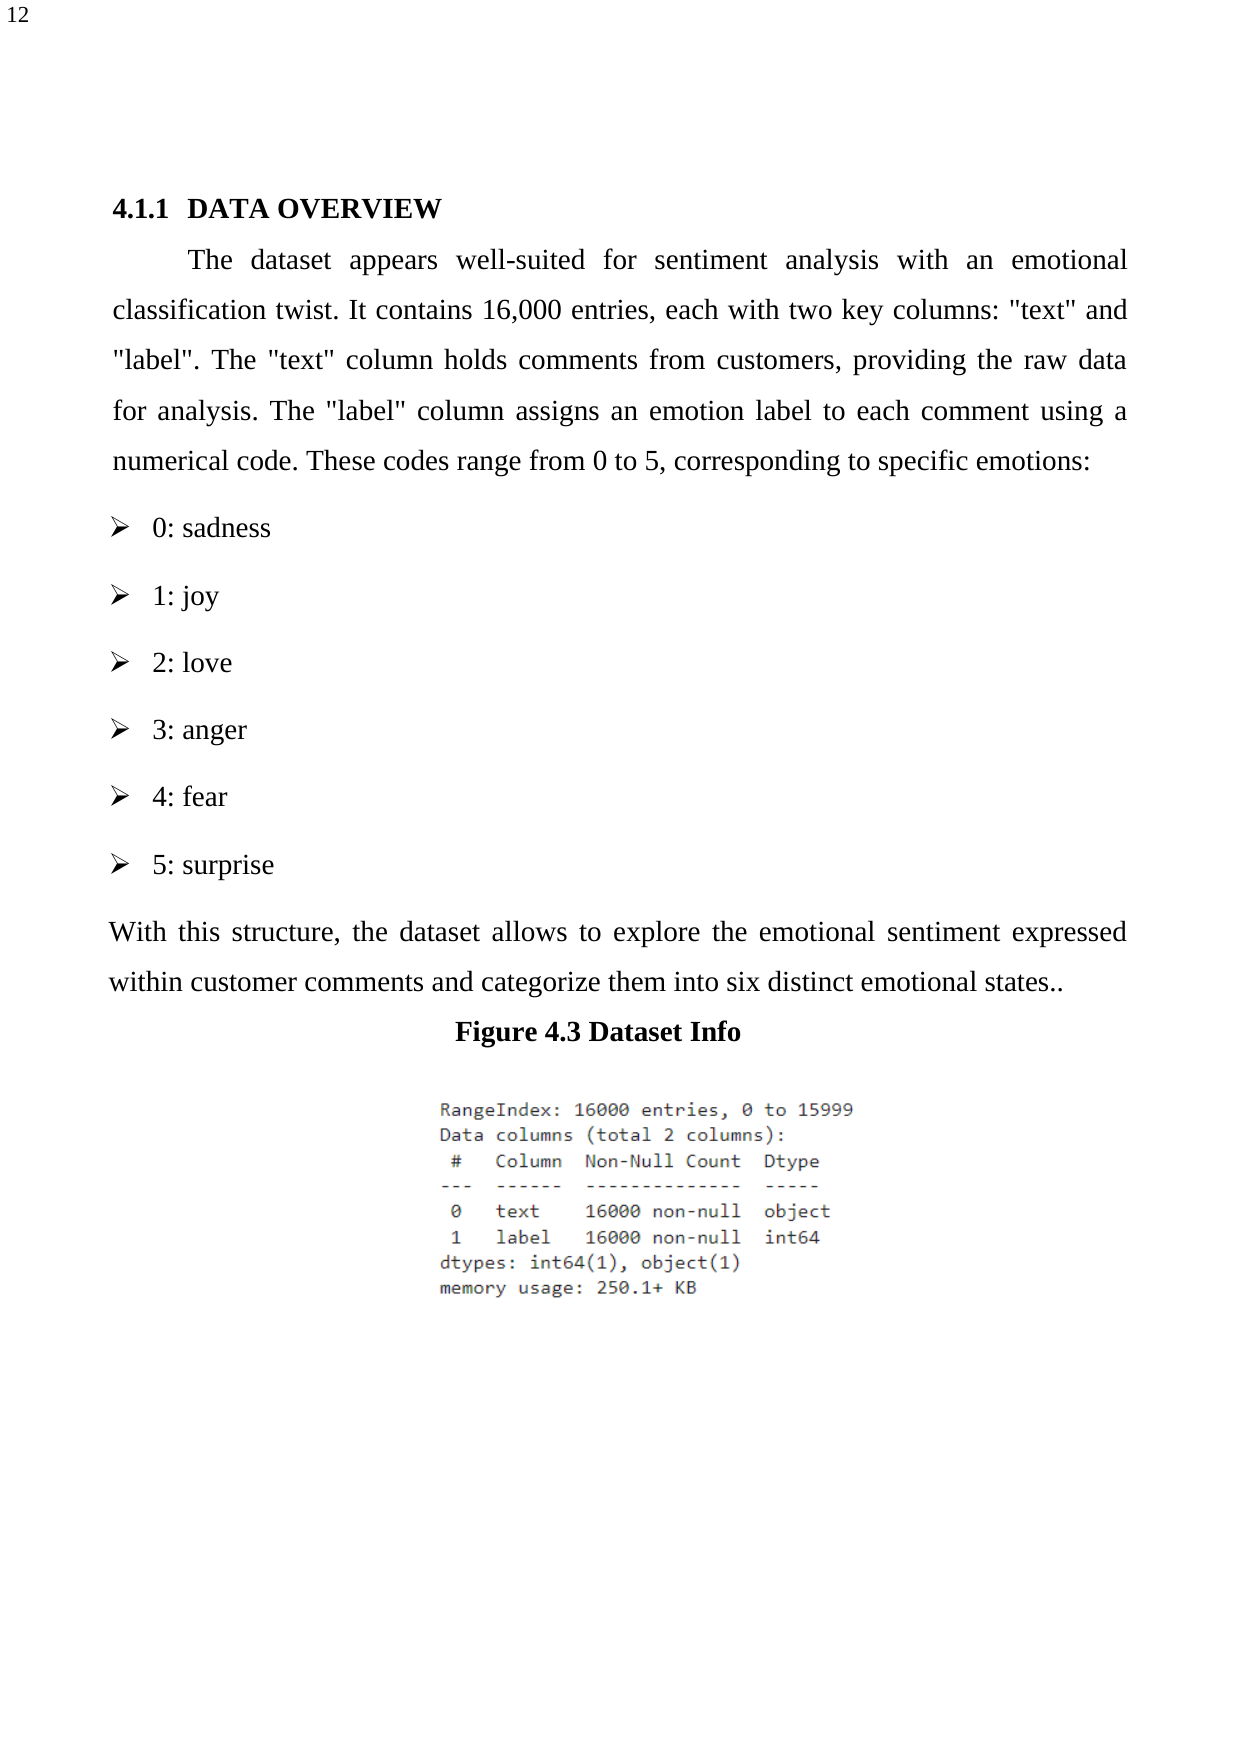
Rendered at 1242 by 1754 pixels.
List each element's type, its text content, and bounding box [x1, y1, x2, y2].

text The dataset appears well-suited for sentiment analysis with an emotional classification twist. It contains 16,000 entries, each with two key columns: "text" and "label". The "text" column holds comments from customers, providing the raw data for analysis. The "label" column assigns an emotion label to each comment using a numerical code. These codes range from 0 to 5, corresponding to specific emotions: [112, 242, 1128, 477]
list With this structure, the dataset allows to explore the emotional sentiment expressed within customer comments and categorize them into six distinct emotional states.. [108, 914, 1128, 998]
picture [385, 1096, 881, 1310]
list 5: surprise [108, 847, 1128, 880]
list 4: fear [108, 779, 1128, 813]
list 0: sadness [108, 510, 1128, 544]
list 2: love [108, 645, 1128, 678]
subtitle DATA OVERVIEW [112, 191, 1160, 225]
list 1: joy [108, 578, 1128, 611]
list 3: anger [108, 712, 1128, 746]
subtitle Figure 4.3 Dataset Info [455, 1015, 1160, 1048]
